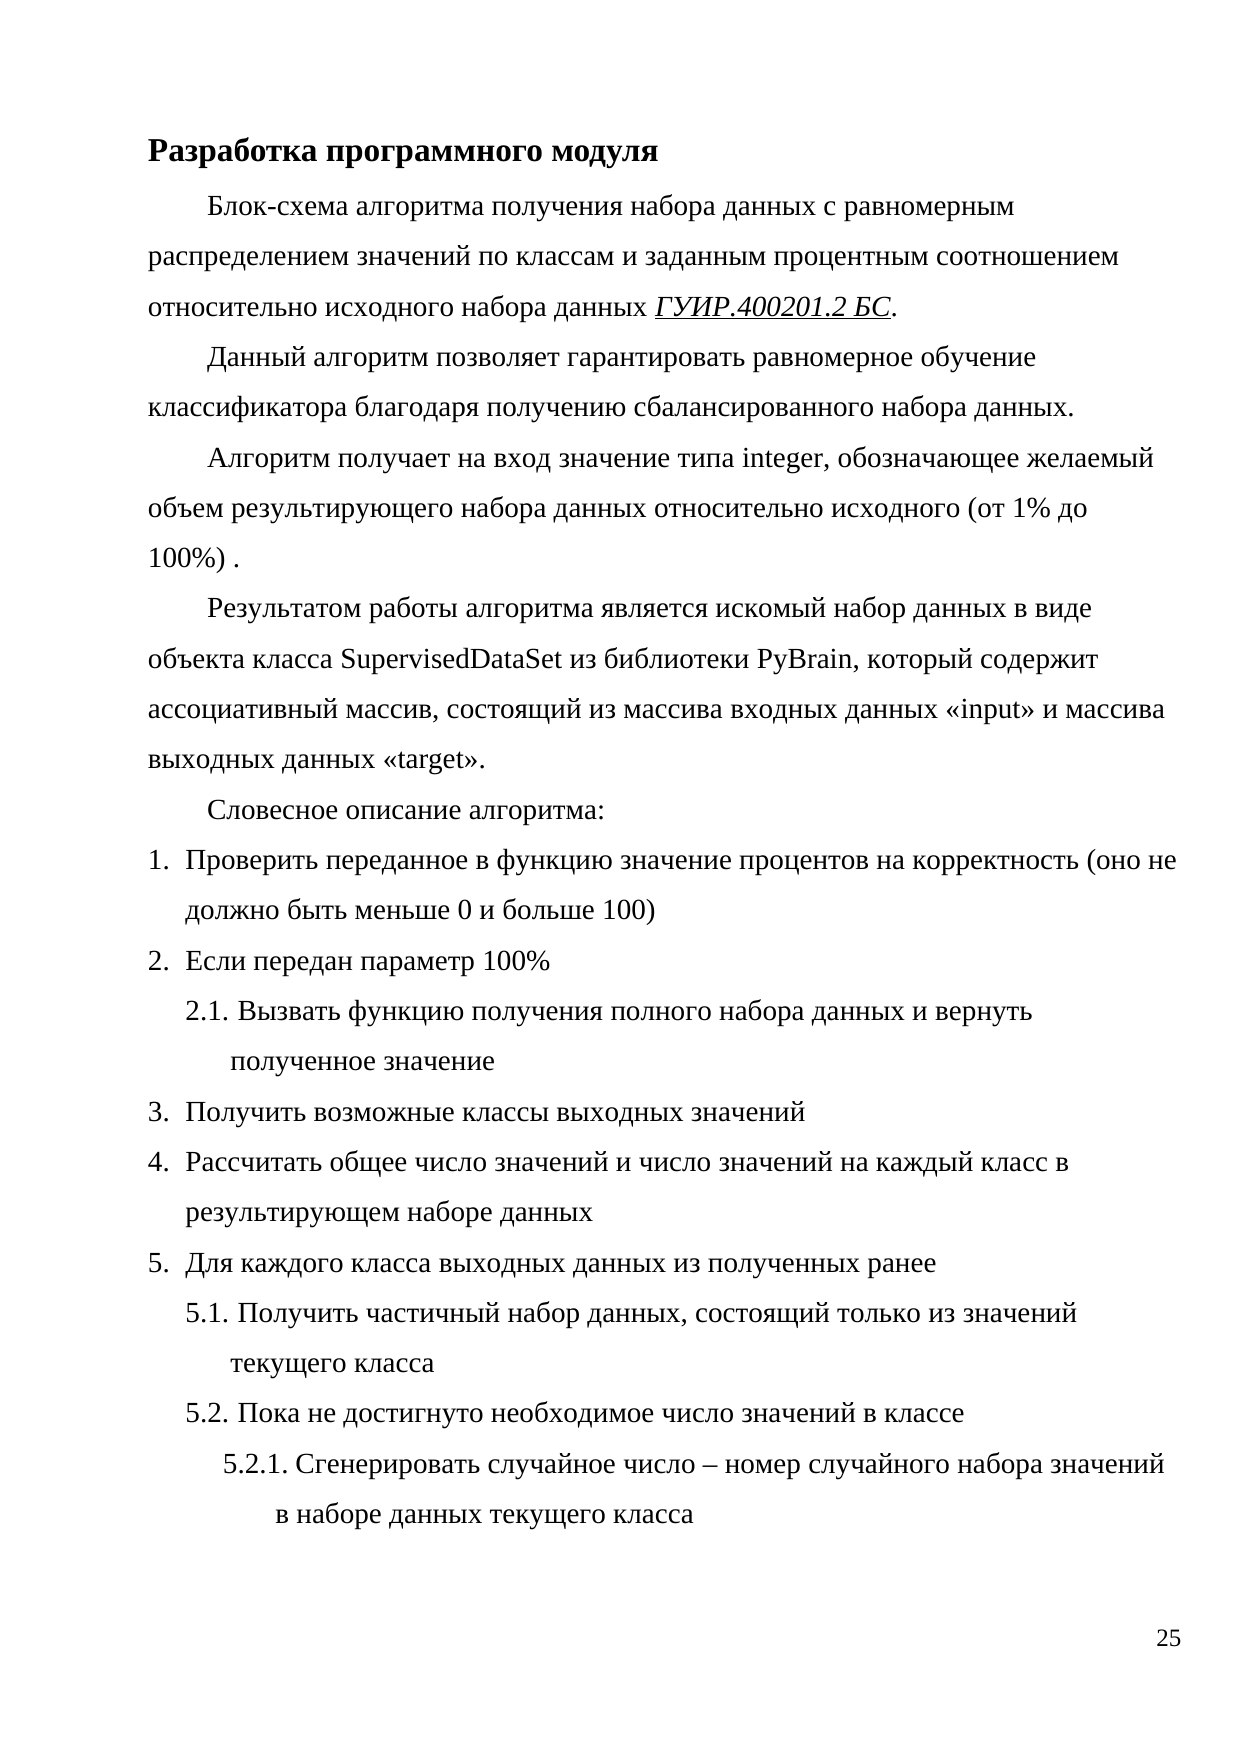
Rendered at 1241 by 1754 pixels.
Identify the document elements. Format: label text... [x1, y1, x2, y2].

text Блок-схема алгоритма получения набора данных с равномерным распределением значений по классам и заданным процентным соотношением относительно исходного набора данных ГУИР.400201.2 БС. [148, 188, 1181, 322]
list Получить частичный набор данных, состоящий только из значений текущего класса [185, 1295, 1181, 1379]
subtitle Разработка программного модуля [148, 131, 1181, 169]
list Если передан параметр 100% [148, 943, 1181, 976]
list Для каждого класса выходных данных из полученных ранее [148, 1245, 1181, 1278]
list Пока не достигнуто необходимое число значений в классе [185, 1396, 1181, 1429]
text Результатом работы алгоритма является искомый набор данных в виде объекта класса SupervisedDataSet из библиотеки PyBrain, который содержит ассоциативный массив, состоящий из массива входных данных «input» и массива выходных данных «target». [148, 591, 1181, 775]
list Сгенерировать случайное число – номер случайного набора значений в наборе данных текущего класса [223, 1446, 1181, 1530]
list Вызвать функцию получения полного набора данных и вернуть полученное значение [185, 993, 1181, 1077]
text Алгоритм получает на вход значение типа integer, обозначающее желаемый объем результирующего набора данных относительно исходного (от 1% до 100%) . [148, 440, 1181, 574]
text Словесное описание алгоритма: [148, 792, 1181, 825]
list Рассчитать общее число значений и число значений на каждый класс в результирующем наборе данных [148, 1144, 1181, 1228]
text Данный алгоритм позволяет гарантировать равномерное обучение классификатора благодаря получению сбалансированного набора данных. [148, 339, 1181, 423]
list Проверить переданное в функцию значение процентов на корректность (оно не должно быть меньше 0 и больше 100) [148, 842, 1181, 926]
list Получить возможные классы выходных значений [148, 1094, 1181, 1127]
